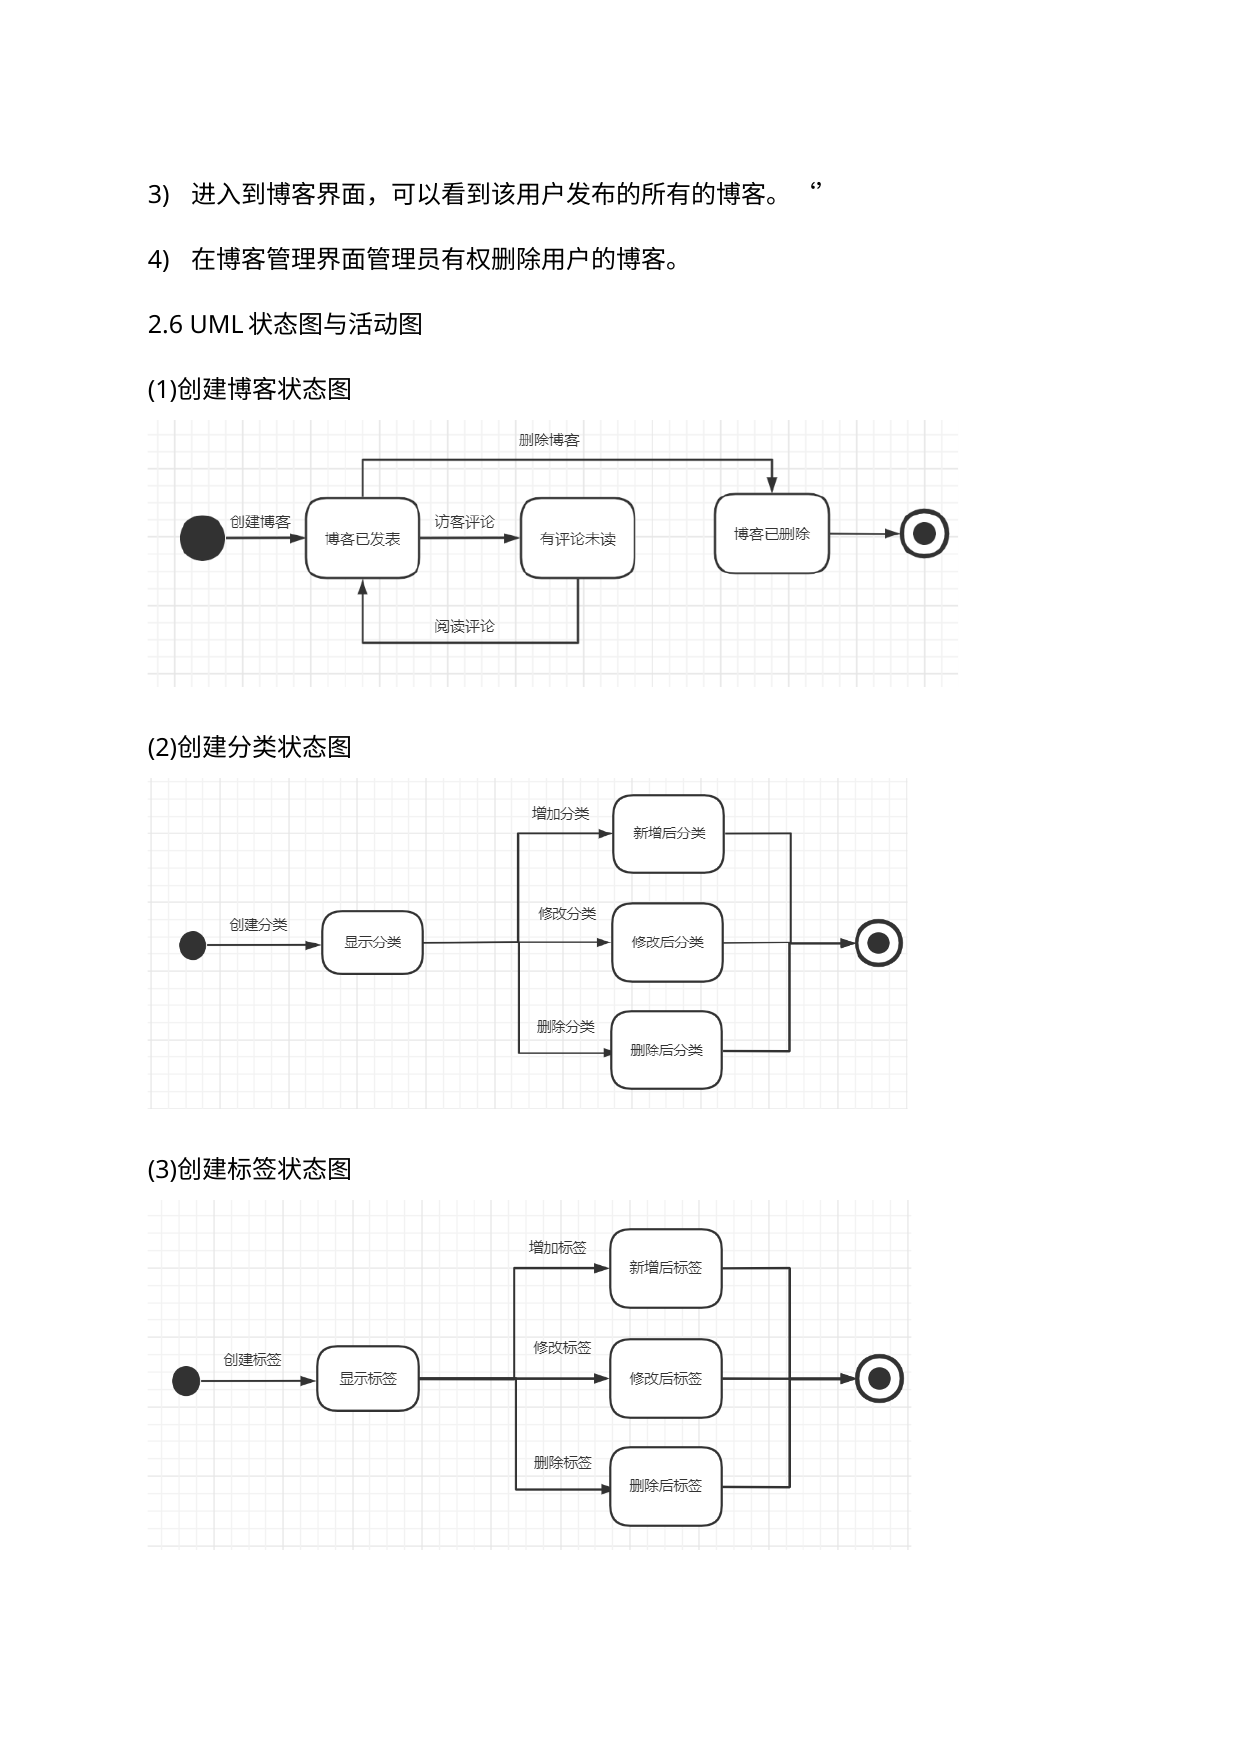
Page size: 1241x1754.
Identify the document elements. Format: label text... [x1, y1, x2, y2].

list 进入到博客界面，可以看到该用户发布的所有的博客。‘’ [148, 161, 1122, 226]
text (3)创建标签状态图 [148, 1136, 1122, 1201]
text (1)创建博客状态图 [148, 356, 1122, 421]
picture [147, 778, 908, 1109]
picture [147, 1200, 912, 1550]
picture [147, 420, 959, 687]
text (2)创建分类状态图 [148, 713, 1122, 778]
text 2.6 UML状态图与活动图 [148, 291, 1122, 356]
list 在博客管理界面管理员有权删除用户的博客。 [148, 226, 1122, 291]
